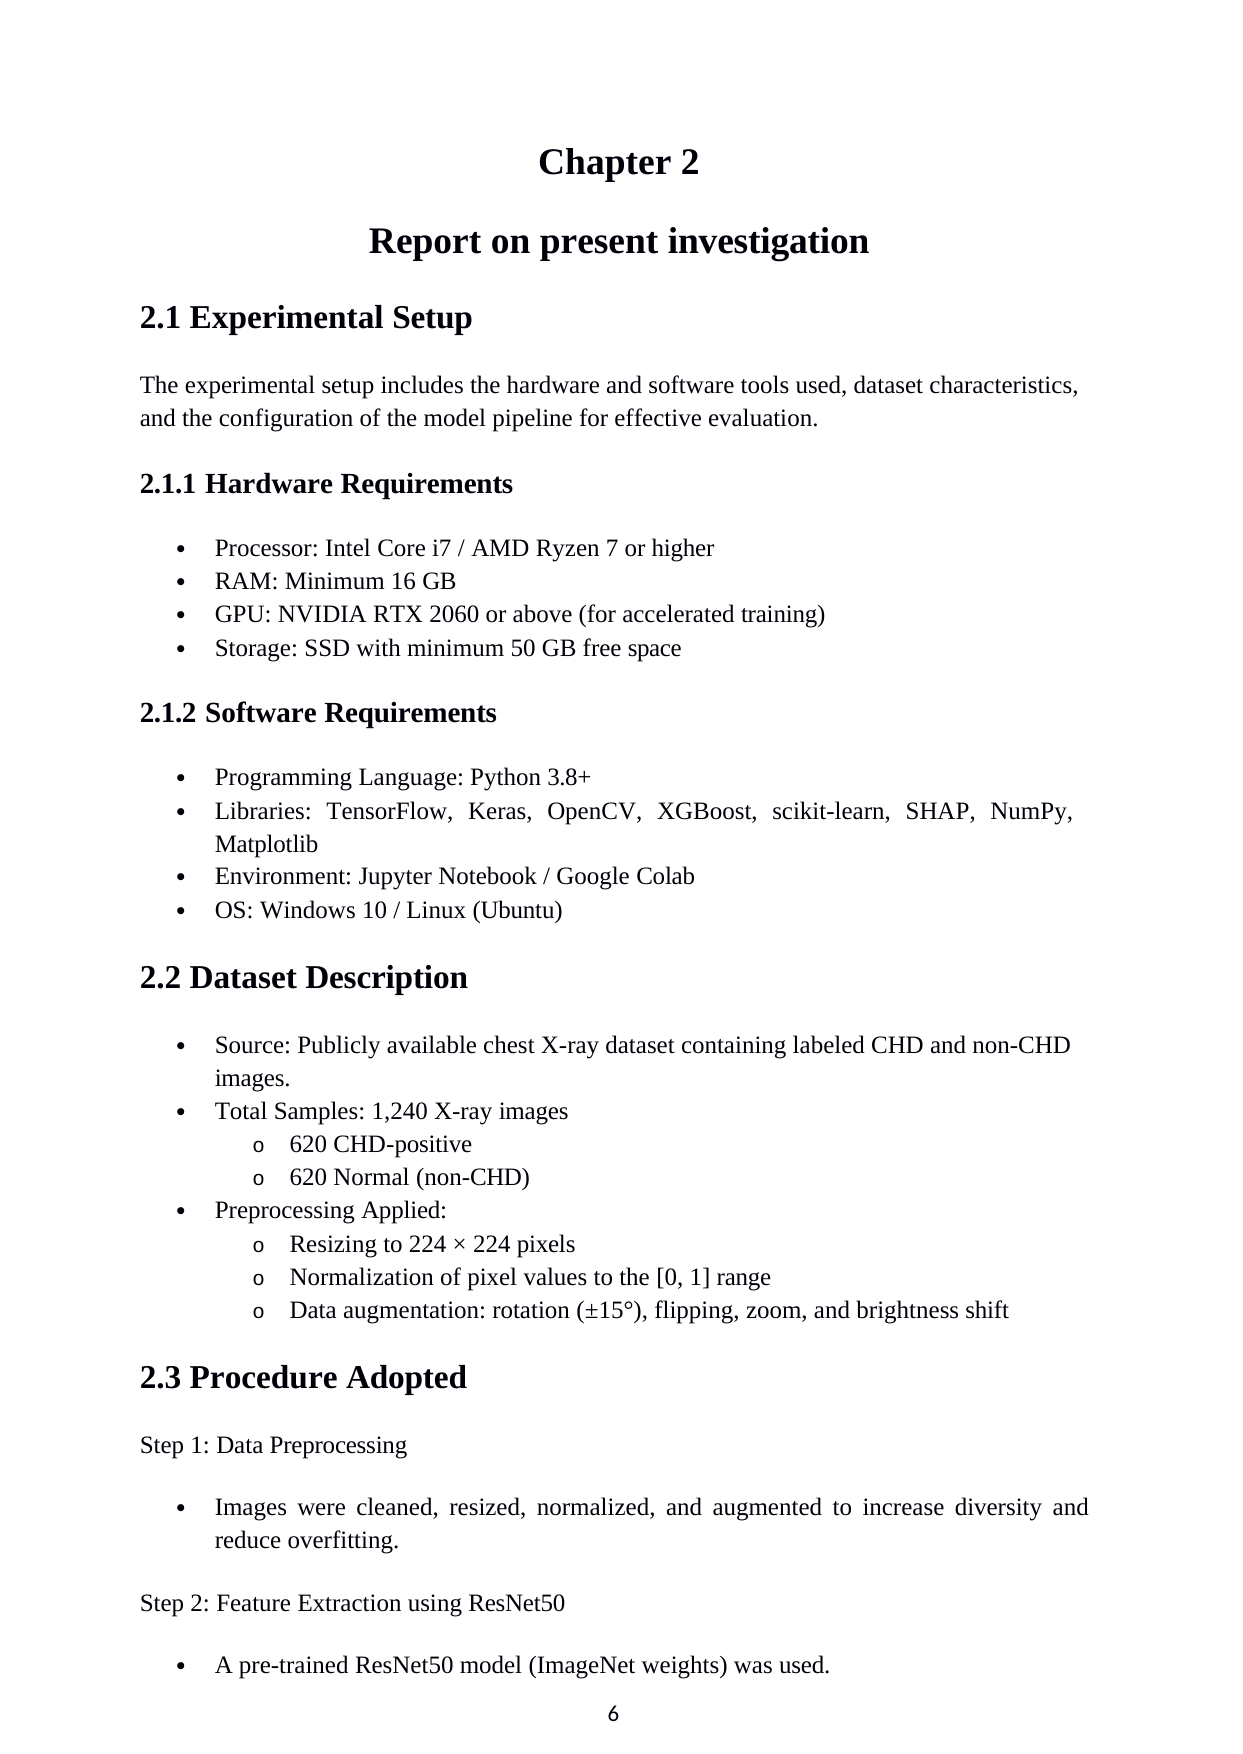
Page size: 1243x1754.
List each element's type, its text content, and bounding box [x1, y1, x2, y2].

list 620 CHD-positive [252, 1129, 1168, 1159]
list Libraries: TensorFlow, Keras, OpenCV, XGBoost, scikit-learn, SHAP, NumPy, Matplotlib [177, 796, 1099, 857]
list RAM: Minimum 16 GB [177, 566, 1168, 595]
list Programming Language: Python 3.8+ [177, 762, 1168, 791]
list Normalization of pixel values to the [0, 1] range [252, 1262, 1168, 1291]
list Data augmentation: rotation (±15°), flipping, zoom, and brightness shift [252, 1295, 1168, 1324]
subtitle Experimental Setup [139, 297, 1168, 336]
subtitle Chapter 2 [449, 140, 789, 183]
subtitle Procedure Adopted [139, 1357, 1168, 1395]
text Step 2: Feature Extraction using ResNet50 [139, 1588, 1168, 1616]
list 620 Normal (non-CHD) [252, 1162, 1168, 1192]
list Environment: Jupyter Notebook / Google Colab [177, 862, 1168, 890]
list A pre-trained ResNet50 model (ImageNet weights) was used. [177, 1650, 1168, 1679]
list Images were cleaned, resized, normalized, and augmented to increase diversity and reduce overfitting. [177, 1492, 1098, 1554]
subtitle Dataset Description [139, 957, 1168, 995]
subtitle Hardware Requirements [139, 466, 1168, 499]
list Total Samples: 1,240 X-ray images [177, 1096, 1168, 1125]
list Preprocessing Applied: [177, 1195, 1168, 1224]
list Source: Publicly available chest X-ray dataset containing labeled CHD and non-CHD images. [177, 1030, 1099, 1092]
list Storage: SSD with minimum 50 GB free space [177, 633, 1168, 662]
list GPU: NVIDIA RTX 2060 or above (for accelerated training) [177, 599, 1168, 628]
text Report on present investigation [146, 218, 1093, 262]
list OS: Windows 10 / Linux (Ubuntu) [177, 895, 1168, 923]
text The experimental setup includes the hardware and software tools used, dataset characteristics, and the configuration of the model pipeline for effective evaluation. [139, 371, 1100, 432]
text Step 1: Data Preprocessing [139, 1430, 1168, 1459]
subtitle Software Requirements [139, 695, 1168, 728]
list Processor: Intel Core i7 / AMD Ryzen 7 or higher [177, 533, 1168, 562]
list Resizing to 224 × 224 pixels [252, 1229, 1168, 1258]
